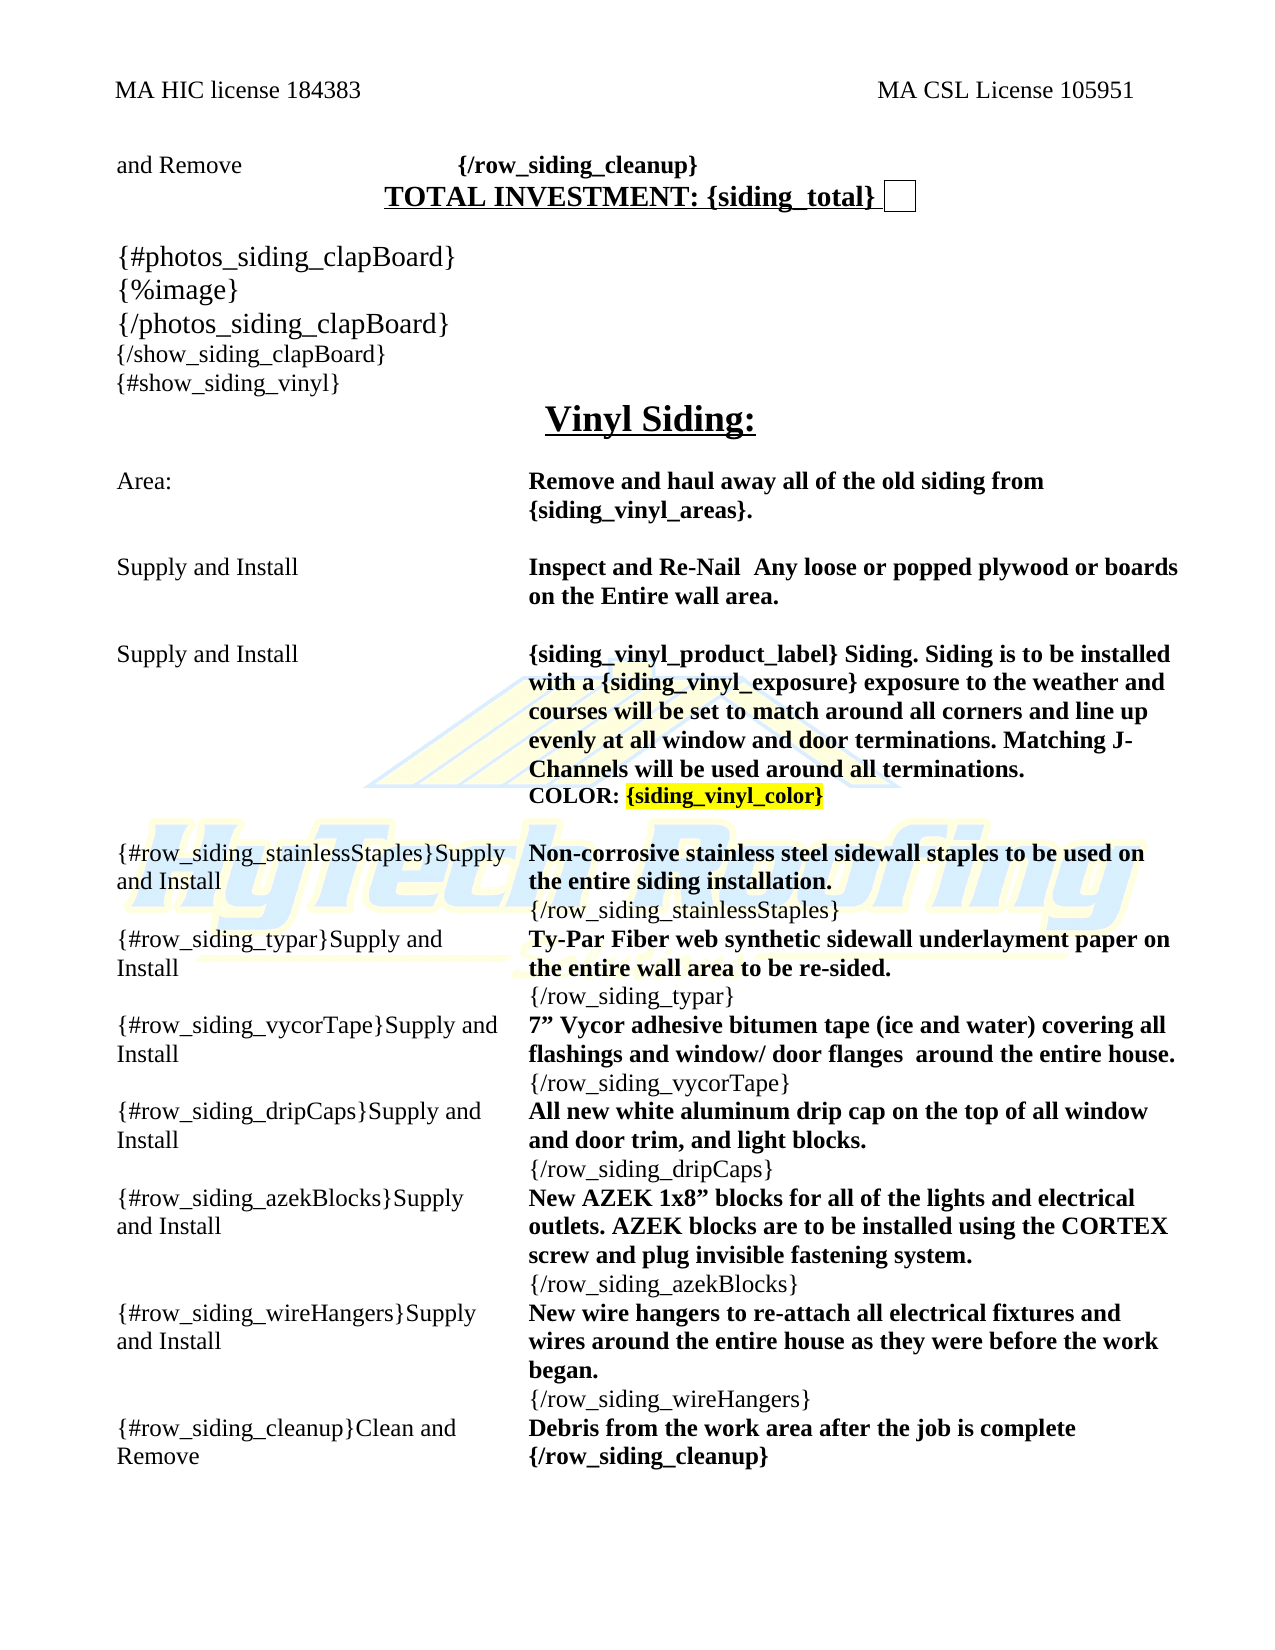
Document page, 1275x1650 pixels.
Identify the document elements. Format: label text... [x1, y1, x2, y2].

table_cell Debris from the work area after the job is complete {/row_siding_cleanup} [517, 1413, 1195, 1470]
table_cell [105, 150, 446, 179]
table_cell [446, 150, 1195, 179]
table_cell Remove and haul away all of the old siding from {siding_vinyl_areas}. [517, 466, 1195, 552]
table_cell {#photos_siding_clapBoard} {%image} {/photos_siding_clapBoard} [105, 239, 1195, 339]
table_cell {siding_vinyl_product_label} Siding. Siding is to be installed with a {siding_vinyl_exposure} exposure to the weather and courses will be set to match around all corners and line up evenly at all window and door terminations. Matching J-Channels will be used around all terminations. COLOR: {siding_vinyl_color} [517, 639, 1195, 838]
table_cell {#row_siding_azekBlocks}Supply and Install [105, 1183, 517, 1298]
table_cell New AZEK 1x8” blocks for all of the lights and electrical outlets. AZEK blocks are to be installed using the CORTEX screw and plug invisible fastening system. {/row_siding_azekBlocks} [517, 1183, 1195, 1298]
table_cell {#row_siding_wireHangers}Supply and Install [105, 1298, 517, 1413]
text {#show_siding_vinyl} [114, 368, 1160, 397]
table_cell Non-corrosive stainless steel sidewall staples to be used on the entire siding installation. {/row_siding_stainlessStaples} [517, 838, 1195, 924]
table_cell TOTAL INVESTMENT: {siding_total} [105, 179, 1195, 239]
text {/show_siding_clapBoard} [114, 339, 1160, 368]
table_cell Ty-Par Fiber web synthetic sidewall underlayment paper on the entire wall area to be re-sided. {/row_siding_typar} [517, 924, 1195, 1010]
table_cell Area: [105, 466, 517, 552]
table_cell Supply and Install [105, 639, 517, 838]
table_header Vinyl Siding: [105, 397, 1195, 466]
table_cell New wire hangers to re-attach all electrical fixtures and wires around the entire house as they were before the work began. {/row_siding_wireHangers} [517, 1298, 1195, 1413]
table_cell {#row_siding_vycorTape}Supply and Install [105, 1010, 517, 1096]
table_cell Supply and Install [105, 553, 517, 639]
table_cell {#row_siding_cleanup}Clean and Remove [105, 1413, 517, 1470]
table_cell Inspect and Re-Nail Any loose or popped plywood or boards on the Entire wall area. [517, 553, 1195, 639]
table_cell {#row_siding_typar}Supply and Install [105, 924, 517, 1010]
table_cell 7” Vycor adhesive bitumen tape (ice and water) covering all flashings and window/ door flanges around the entire house. {/row_siding_vycorTape} [517, 1010, 1195, 1096]
table_cell All new white aluminum drip cap on the top of all window and door trim, and light blocks. {/row_siding_dripCaps} [517, 1096, 1195, 1183]
table_cell {#row_siding_stainlessStaples}Supply and Install [105, 838, 517, 924]
table_cell {#row_siding_dripCaps}Supply and Install [105, 1096, 517, 1183]
